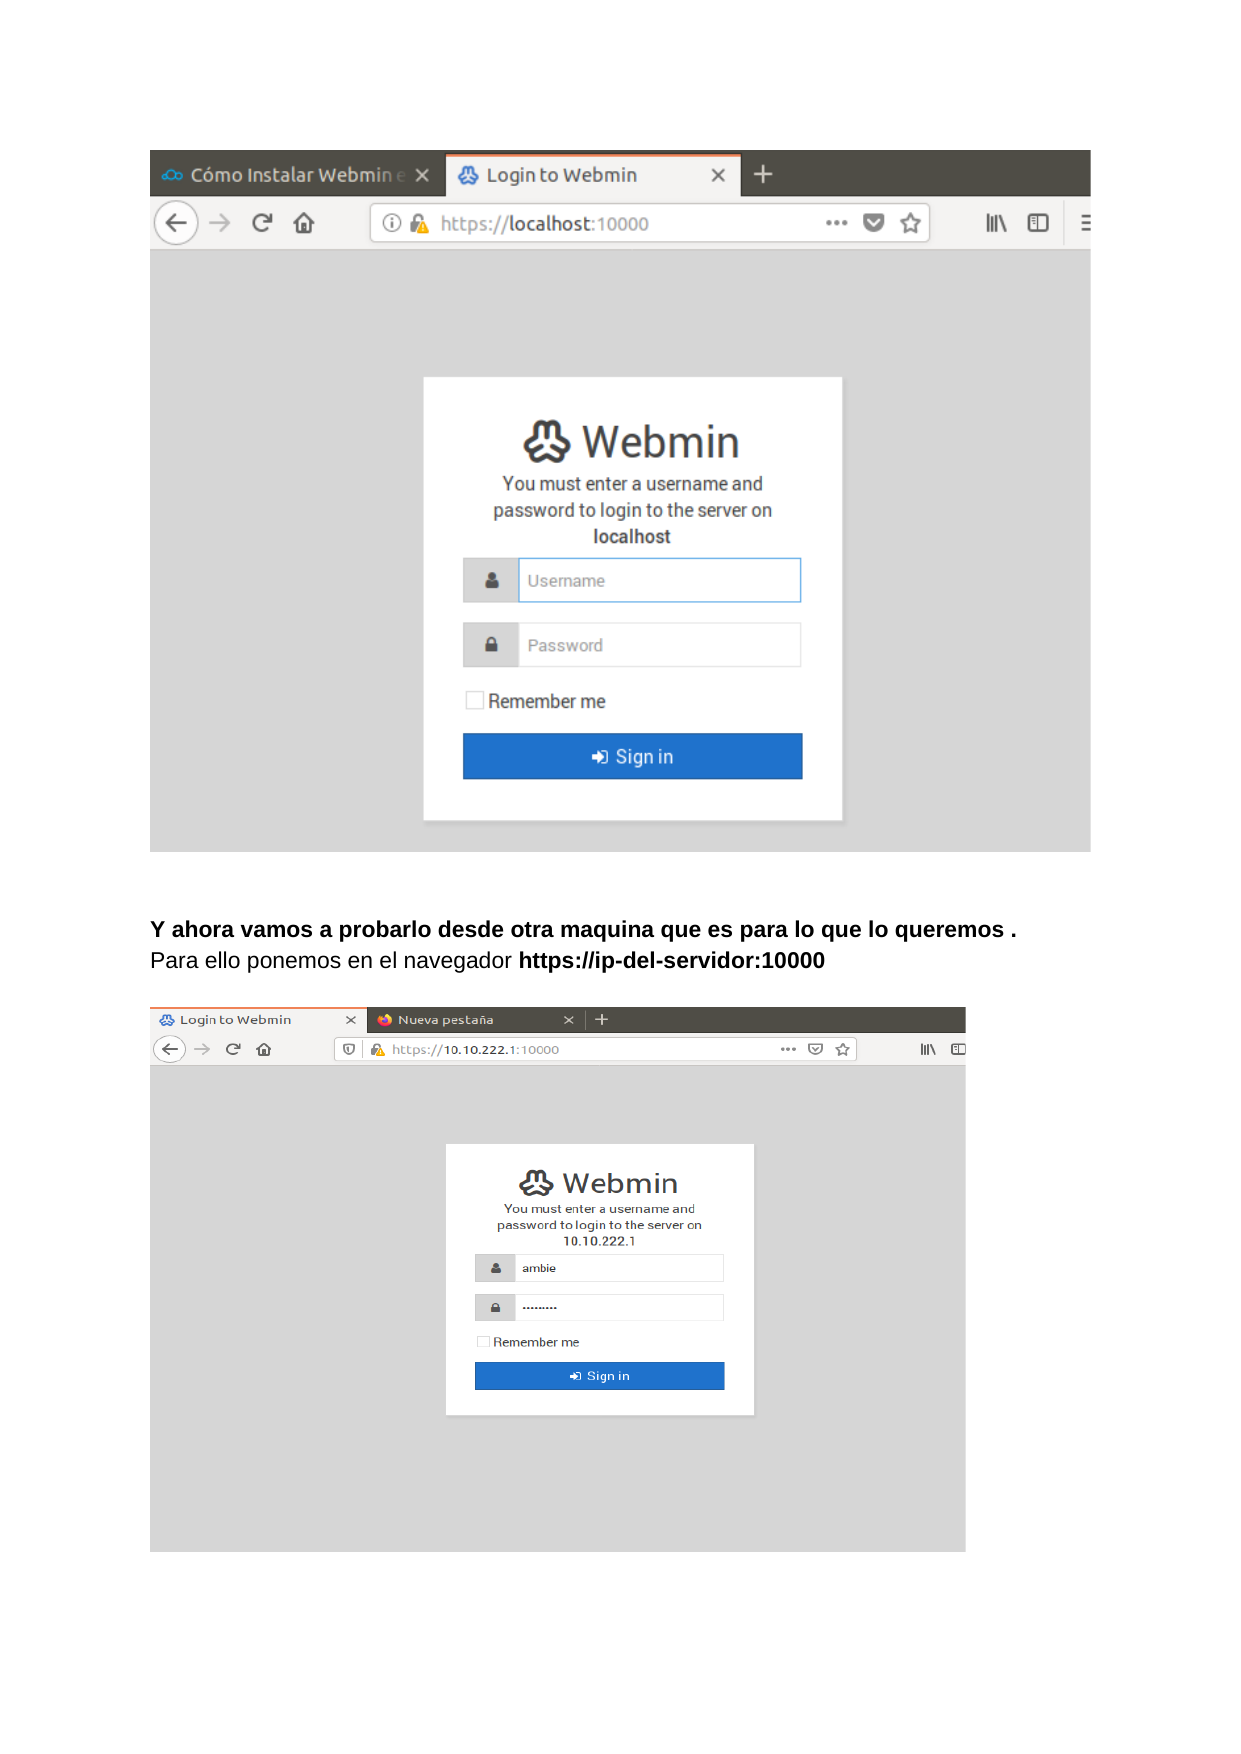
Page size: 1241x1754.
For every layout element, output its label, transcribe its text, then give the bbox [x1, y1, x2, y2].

picture [150, 1007, 966, 1552]
text Para ello ponemos en el navegador https://ip-del-servidor:10000 [150, 947, 1090, 973]
text Y ahora vamos a probarlo desde otra maquina que es para lo que lo queremos . [150, 916, 1090, 943]
picture [150, 150, 1091, 852]
